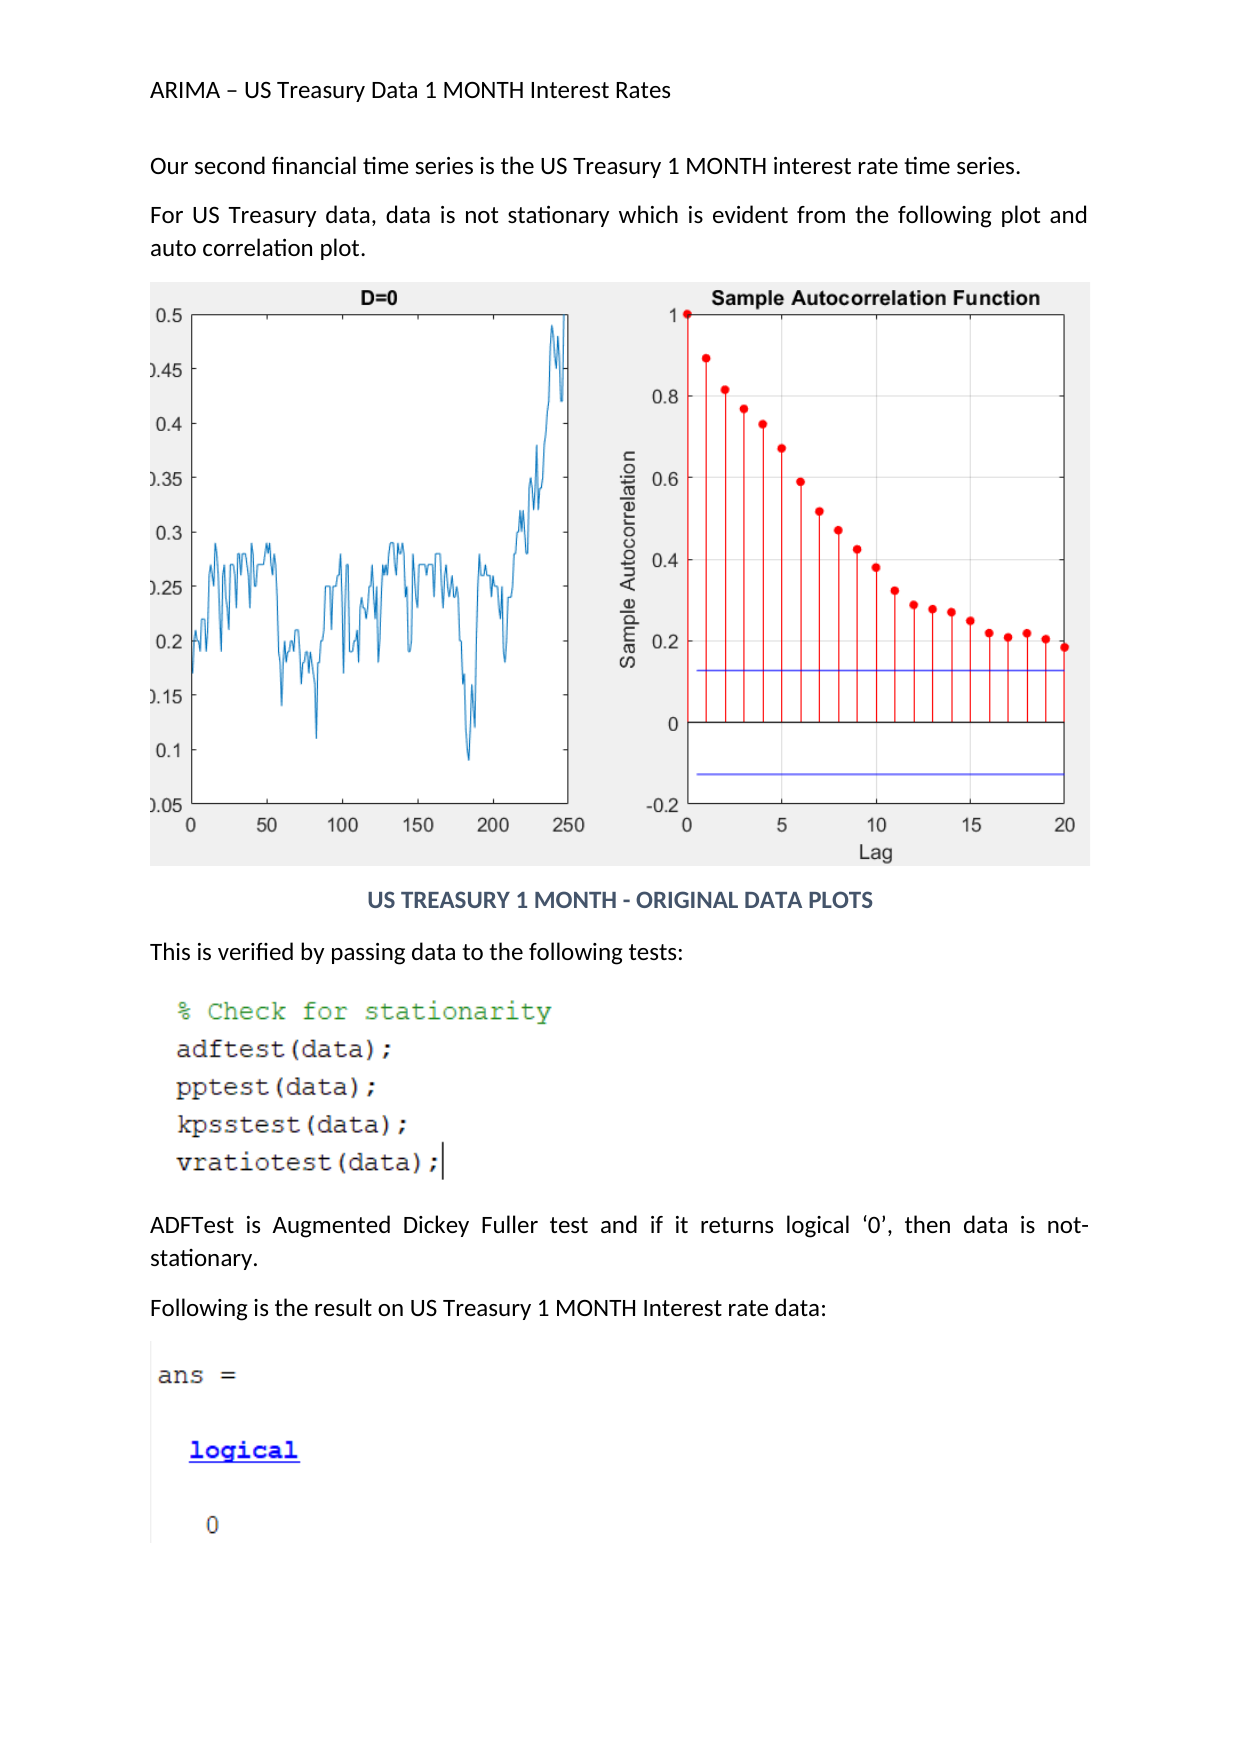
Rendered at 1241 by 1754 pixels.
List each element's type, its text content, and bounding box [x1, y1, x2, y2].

picture [150, 282, 1091, 866]
picture [150, 1341, 324, 1543]
text ADFTest is Augmented Dickey Fuller test and if it returns logical ‘0’, then data is not-stationary. [150, 1209, 1090, 1273]
picture [150, 985, 558, 1191]
text Our second financial time series is the US Treasury 1 MONTH interest rate time series. [150, 150, 1090, 181]
text US TREASURY 1 MONTH - ORIGINAL DATA PLOTS [150, 885, 1090, 915]
text Following is the result on US Treasury 1 MONTH Interest rate data: [150, 1292, 1090, 1322]
text This is verified by passing data to the following tests: [150, 936, 1090, 967]
text For US Treasury data, data is not stationary which is evident from the following plot and auto correlation plot. [150, 199, 1090, 263]
